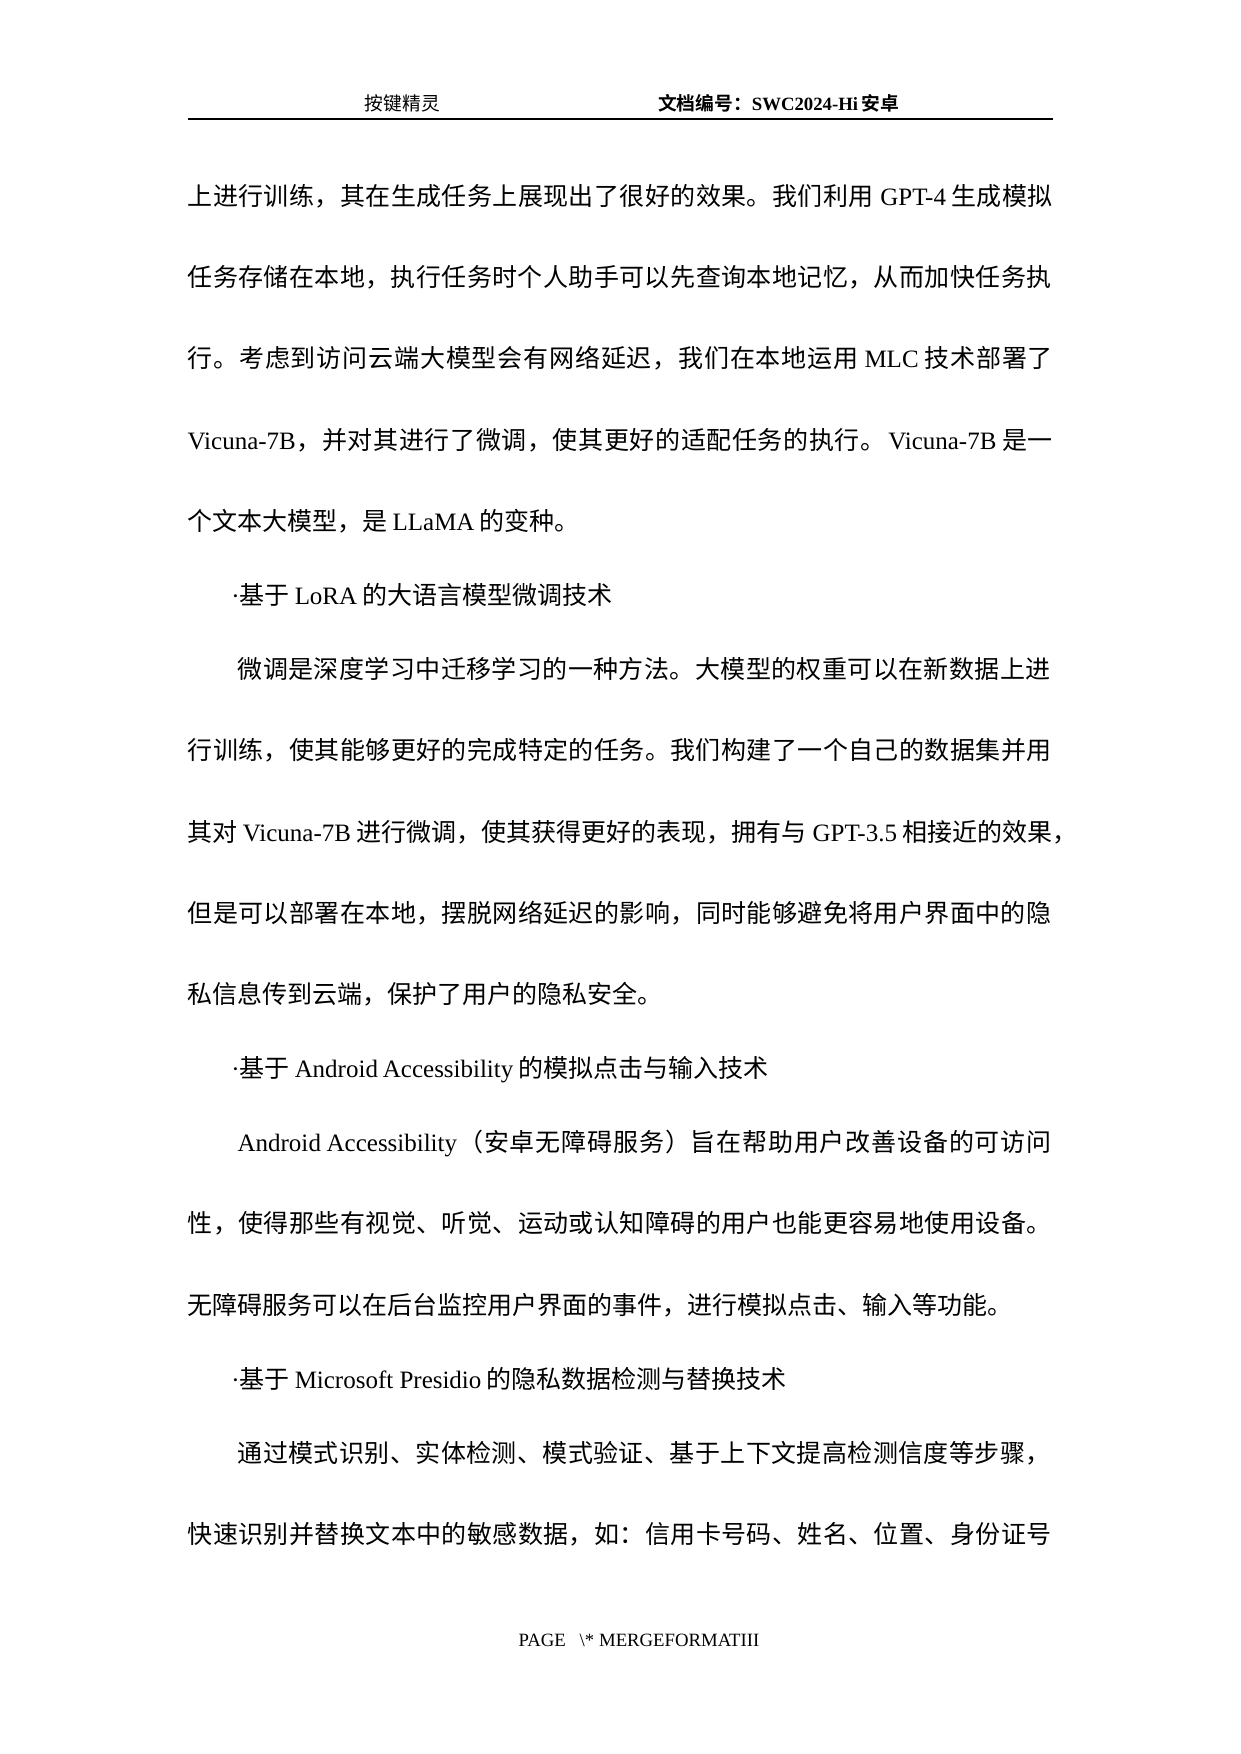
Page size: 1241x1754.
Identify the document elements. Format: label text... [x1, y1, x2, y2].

text ·基于Android Accessibility的模拟点击与输入技术 [231, 1034, 1053, 1099]
text 微调是深度学习中迁移学习的一种方法。大模型的权重可以在新数据上进行训练，使其能够更好的完成特定的任务。我们构建了一个自己的数据集并用其对Vicuna-7B进行微调，使其获得更好的表现，拥有与GPT-3.5相接近的效果，但是可以部署在本地，摆脱网络延迟的影响，同时能够避免将用户界面中的隐私信息传到云端，保护了用户的隐私安全。 [187, 635, 1053, 1025]
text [187, 1419, 1053, 1565]
text ·基于Microsoft Presidio的隐私数据检测与替换技术 [231, 1345, 1053, 1410]
text Android Accessibility（安卓无障碍服务）旨在帮助用户改善设备的可访问性，使得那些有视觉、听觉、运动或认知障碍的用户也能更容易地使用设备。无障碍服务可以在后台监控用户界面的事件，进行模拟点击、输入等功能。 [187, 1108, 1053, 1336]
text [187, 162, 1053, 552]
text ·基于LoRA的大语言模型微调技术 [231, 561, 1053, 626]
